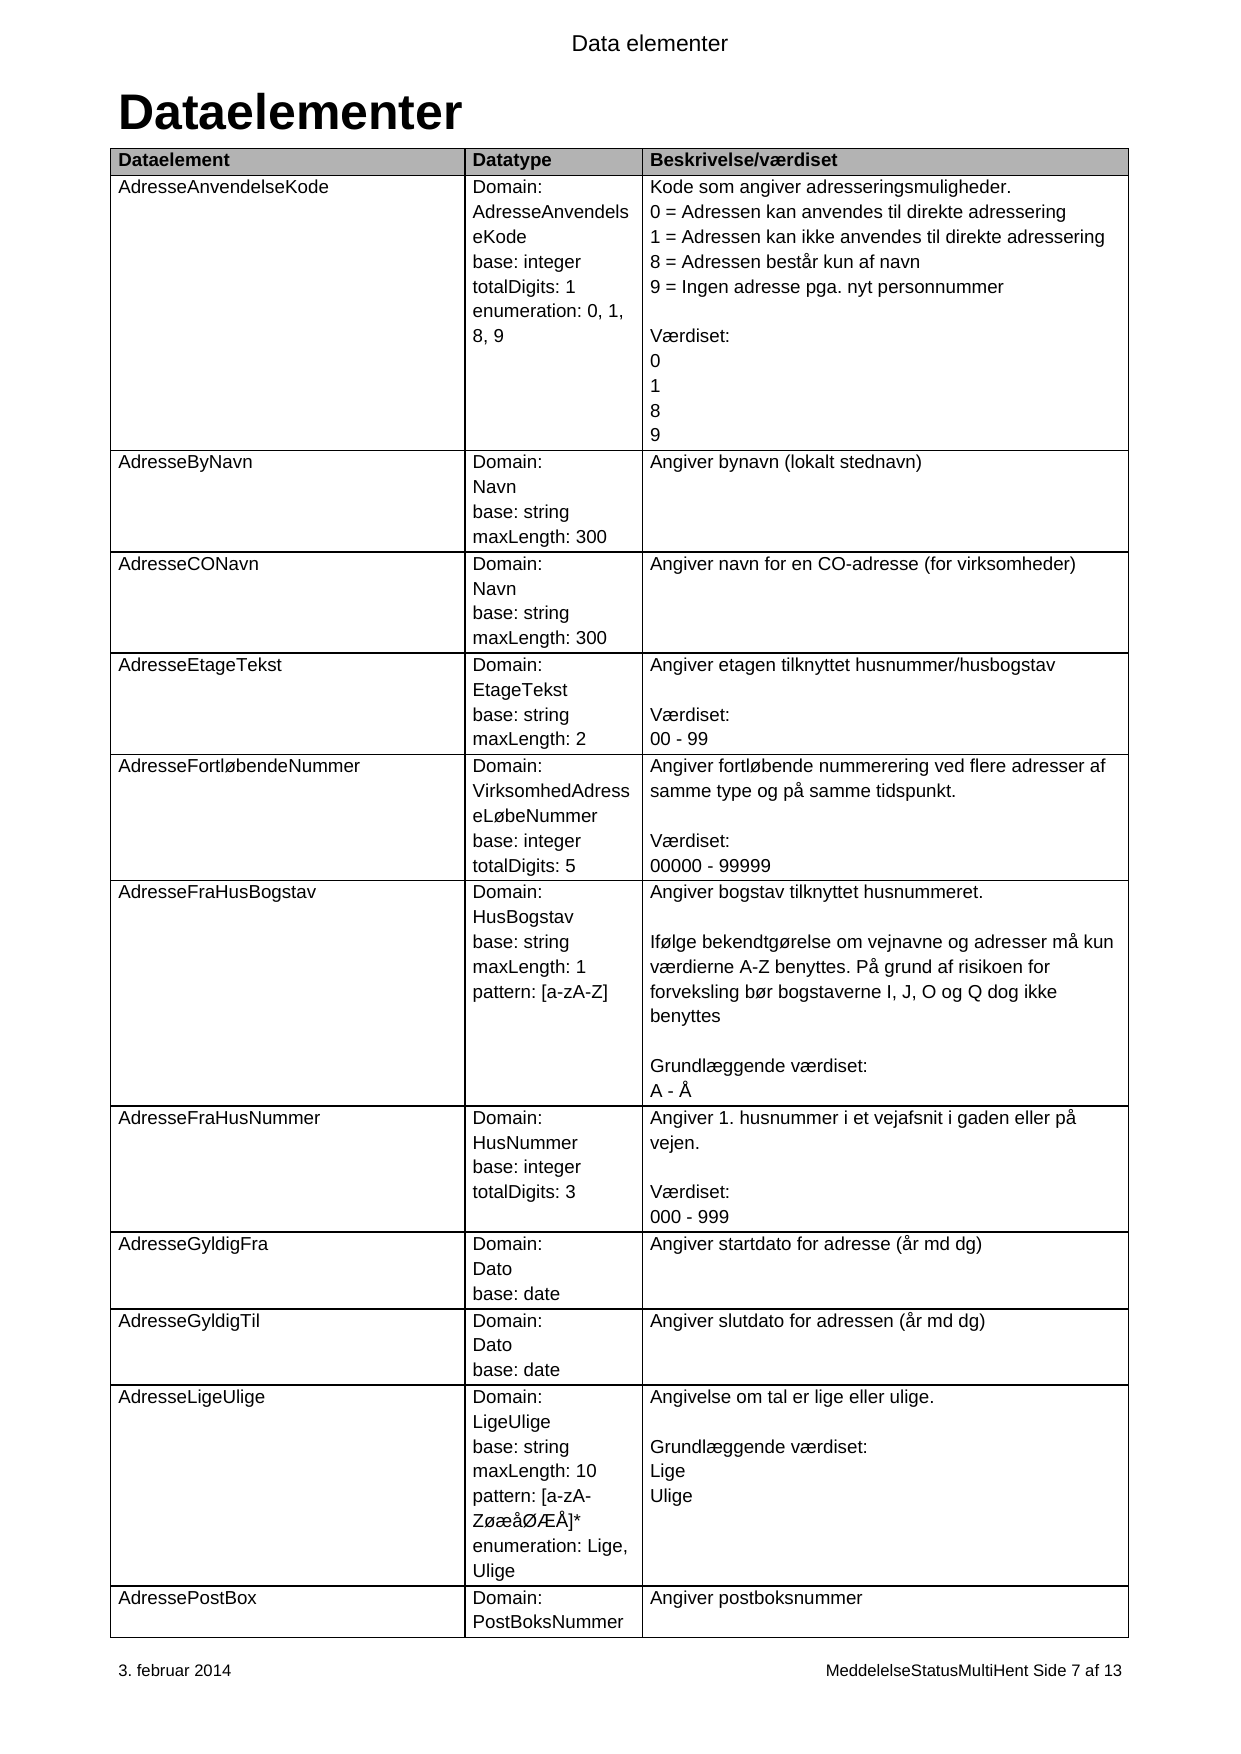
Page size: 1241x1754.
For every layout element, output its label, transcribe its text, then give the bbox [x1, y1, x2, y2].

table_header Beskrivelse/værdiset [643, 149, 1128, 175]
table_cell AdresseLigeUlige [111, 1386, 464, 1585]
table_cell Angiver fortløbende nummerering ved flere adresser af samme type og på samme tidspunkt. Værdiset: 00000 - 99999 [643, 755, 1128, 880]
table_cell Domain: EtageTekst base: string maxLength: 2 [466, 654, 642, 754]
table_cell AdresseFraHusNummer [111, 1107, 464, 1231]
table_header Datatype [466, 149, 642, 175]
table_cell AdresseCONavn [111, 553, 464, 652]
table_cell Domain: HusBogstav base: string maxLength: 1 pattern: [a-zA-Z] [466, 881, 642, 1105]
table_cell Domain: Dato base: date [466, 1233, 642, 1308]
table_cell Angivelse om tal er lige eller ulige. Grundlæggende værdiset: Lige Ulige [643, 1386, 1128, 1585]
table_cell Domain: Navn base: string maxLength: 300 [466, 451, 642, 551]
table_cell AdressePostBox [111, 1587, 464, 1637]
table_cell Angiver navn for en CO-adresse (for virksomheder) [643, 553, 1128, 652]
table_header Dataelement [111, 149, 464, 175]
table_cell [643, 1587, 1128, 1637]
table_cell AdresseEtageTekst [111, 654, 464, 754]
table_cell Angiver bogstav tilknyttet husnummeret. Ifølge bekendtgørelse om vejnavne og adresser må kun værdierne A-Z benyttes. På grund af risikoen for forveksling bør bogstaverne I, J, O og Q dog ikke benyttes Grundlæggende værdiset: A - Å [643, 881, 1128, 1105]
table_cell AdresseByNavn [111, 451, 464, 551]
table_cell Domain: Dato base: date [466, 1310, 642, 1384]
text Dataelementer [118, 82, 1181, 140]
table_cell AdresseFortløbendeNummer [111, 755, 464, 880]
table_cell Angiver startdato for adresse (år md dg) [643, 1233, 1128, 1308]
table_cell AdresseAnvendelseKode [111, 176, 464, 449]
table_cell Angiver slutdato for adressen (år md dg) [643, 1310, 1128, 1384]
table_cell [466, 1587, 642, 1637]
table_cell Angiver bynavn (lokalt stednavn) [643, 451, 1128, 551]
table_cell Domain: VirksomhedAdresseLøbeNummer base: integer totalDigits: 5 [466, 755, 642, 880]
table_cell Domain: AdresseAnvendelseKode base: integer totalDigits: 1 enumeration: 0, 1, 8, 9 [466, 176, 642, 449]
table_cell AdresseFraHusBogstav [111, 881, 464, 1105]
table_cell Domain: HusNummer base: integer totalDigits: 3 [466, 1107, 642, 1231]
table_cell Angiver 1. husnummer i et vejafsnit i gaden eller på vejen. Værdiset: 000 - 999 [643, 1107, 1128, 1231]
table_cell Domain: LigeUlige base: string maxLength: 10 pattern: [a-zA-ZøæåØÆÅ]* enumeration: Lige, Ulige [466, 1386, 642, 1585]
table_cell AdresseGyldigTil [111, 1310, 464, 1384]
table_cell Kode som angiver adresseringsmuligheder. 0 = Adressen kan anvendes til direkte adressering 1 = Adressen kan ikke anvendes til direkte adressering 8 = Adressen består kun af navn 9 = Ingen adresse pga. nyt personnummer Værdiset: 0 1 8 9 [643, 176, 1128, 449]
table_cell AdresseGyldigFra [111, 1233, 464, 1308]
table_cell Angiver etagen tilknyttet husnummer/husbogstav Værdiset: 00 - 99 [643, 654, 1128, 754]
table_cell Domain: Navn base: string maxLength: 300 [466, 553, 642, 652]
